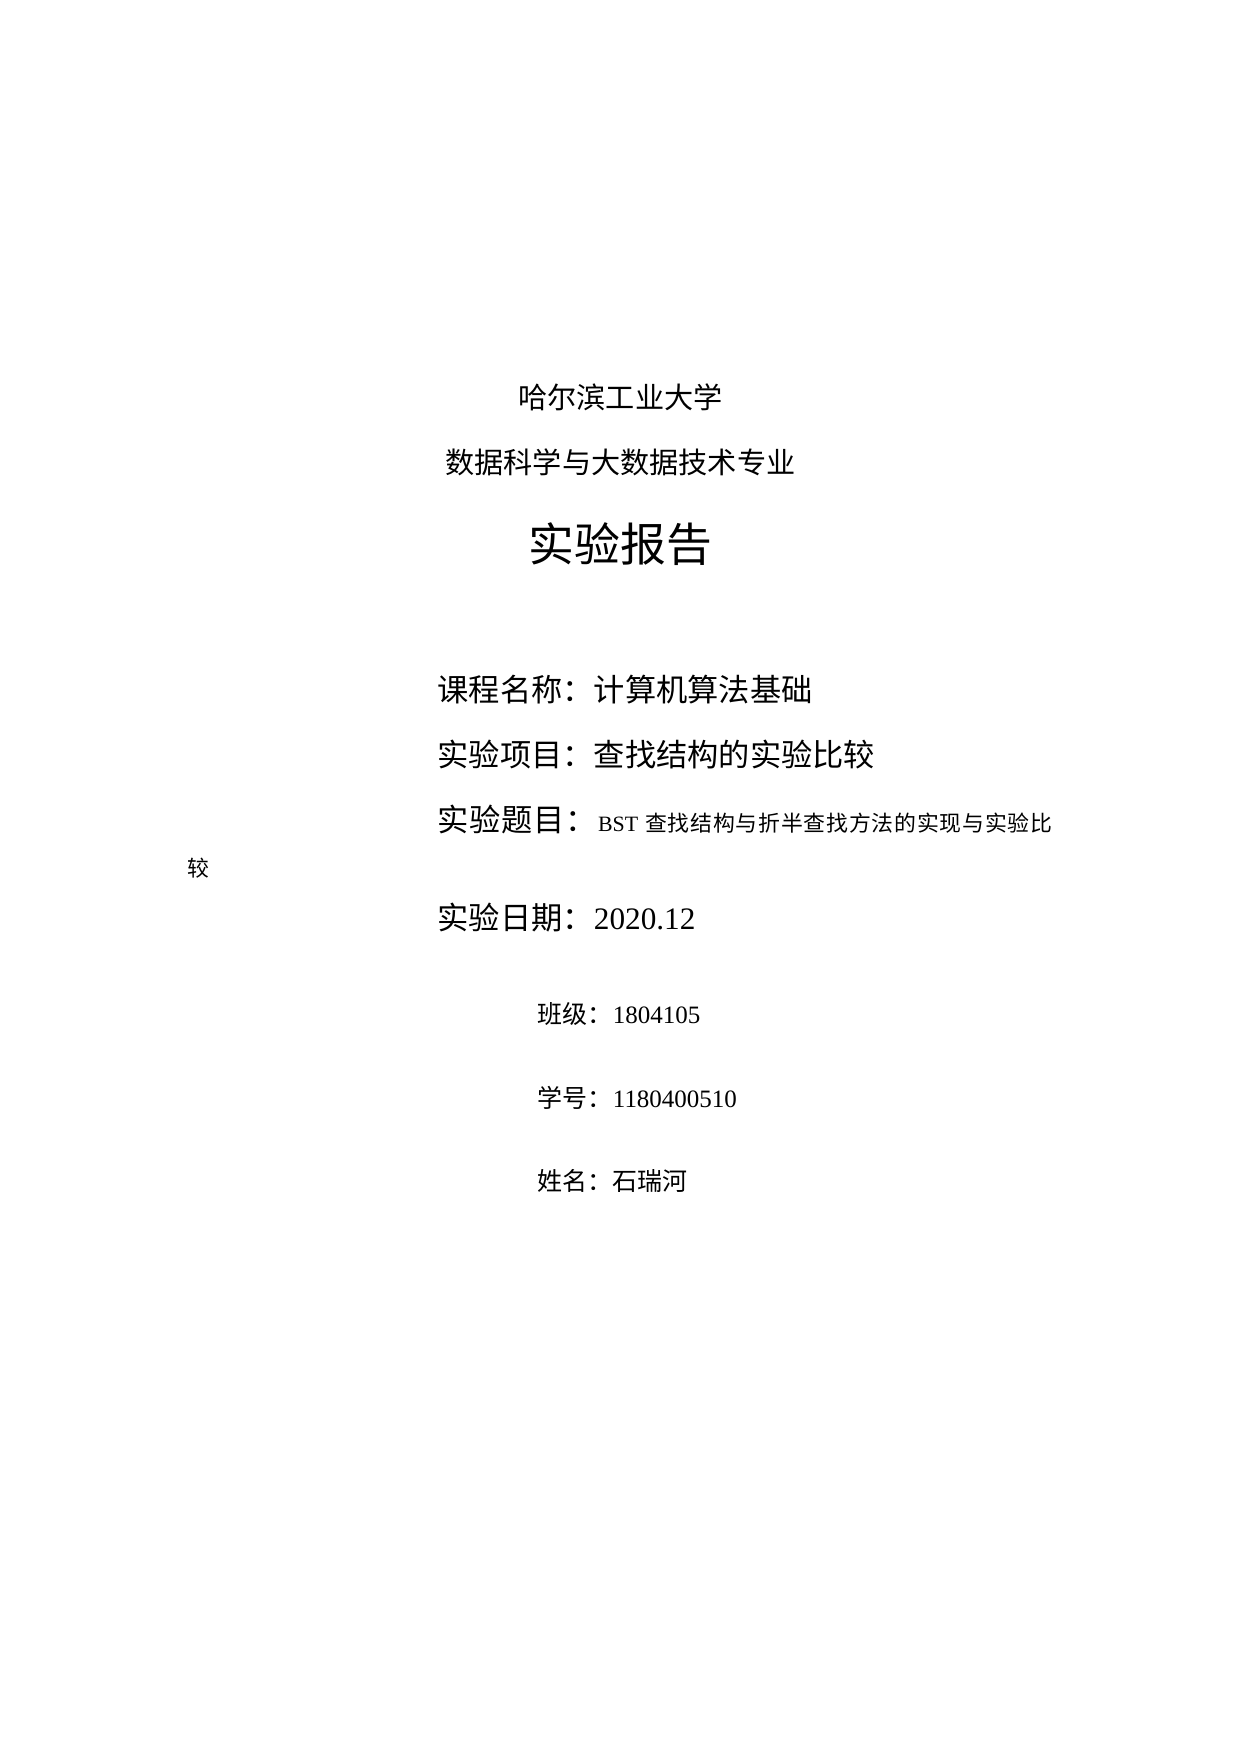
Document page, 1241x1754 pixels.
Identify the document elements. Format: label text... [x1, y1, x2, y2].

text 哈尔滨工业大学 [187, 363, 1053, 428]
text 实验题目：BST 查找结构与折半查找方法的实现与实验比较 [187, 786, 1053, 883]
text 学号：1180400510 [187, 1064, 1053, 1129]
text 实验项目：查找结构的实验比较 [187, 721, 1053, 786]
text 实验日期：2020.12 [187, 883, 1053, 948]
text 班级：1804105 [187, 981, 1053, 1046]
text 姓名：石瑞河 [187, 1147, 1053, 1212]
text 数据科学与大数据技术专业 [187, 428, 1053, 493]
text 实验报告 [187, 493, 1053, 591]
text 课程名称：计算机算法基础 [187, 656, 1053, 721]
